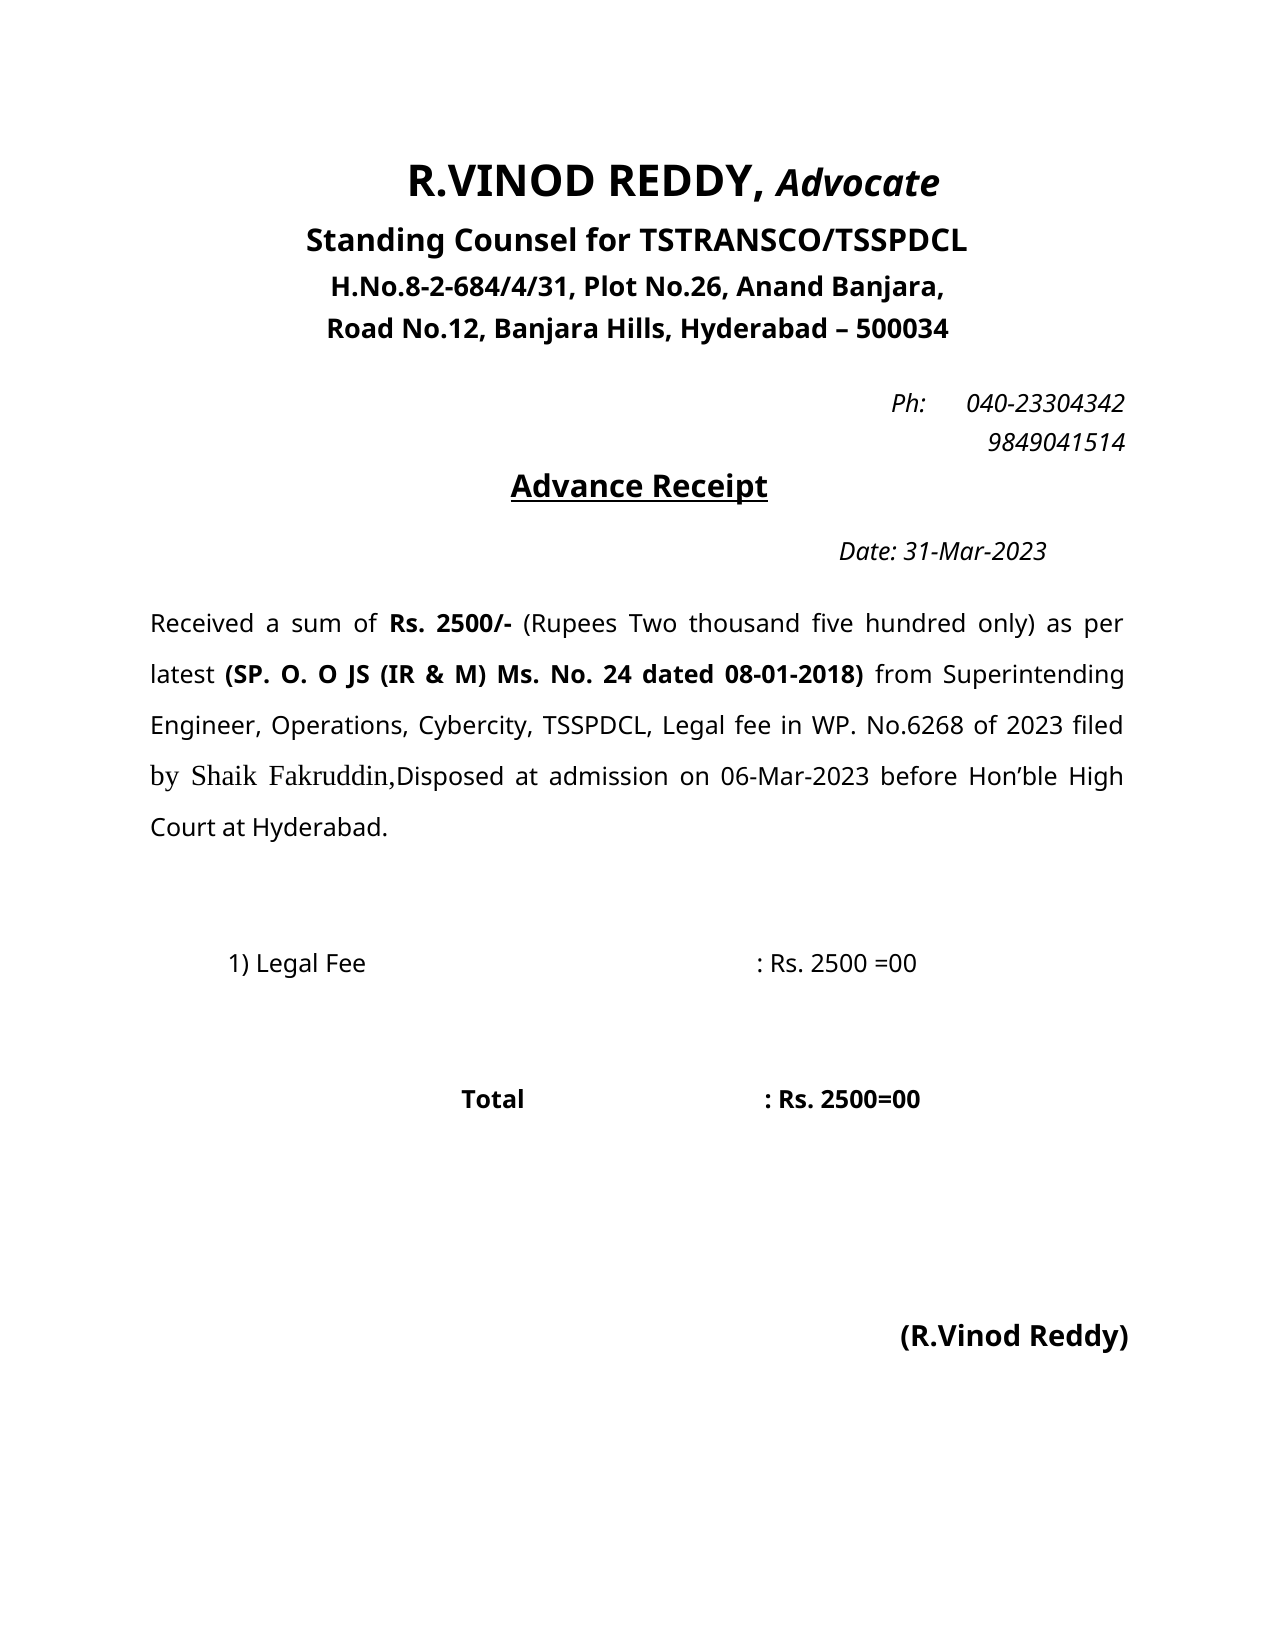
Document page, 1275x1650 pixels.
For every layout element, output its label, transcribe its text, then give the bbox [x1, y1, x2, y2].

text Standing Counsel for TSTRANSCO/TSSPDCL [227, 218, 1047, 261]
text Ph: 040-23304342 [150, 385, 1125, 419]
text Advance Receipt [150, 463, 1128, 506]
text Total : Rs. 2500=00 [227, 1082, 1010, 1116]
text 1) Legal Fee : Rs. 2500 =00 [227, 946, 1010, 980]
text 9849041514 [150, 424, 1125, 458]
text Date: 31-Mar-2023 [227, 533, 1047, 567]
text H.No.8-2-684/4/31, Plot No.26, Anand Banjara, [150, 267, 1125, 304]
text Road No.12, Banjara Hills, Hyderabad – 500034 [150, 310, 1125, 347]
text R.VINOD REDDY, Advocate [227, 150, 1047, 209]
text (R.Vinod Reddy) [677, 1315, 1128, 1355]
text Received a sum of Rs. 2500/- (Rupees Two thousand five hundred only) as per latest (SP. O. O JS (IR & M) Ms. No. 24 dated 08-01-2018) from Superintending Engineer, Operations, Cybercity, TSSPDCL, Legal fee in WP. No.6268 of 2023 filed by Shaik Fakruddin,Disposed at admission on 06-Mar-2023 before Hon’ble High Court at Hyderabad. [150, 605, 1125, 844]
